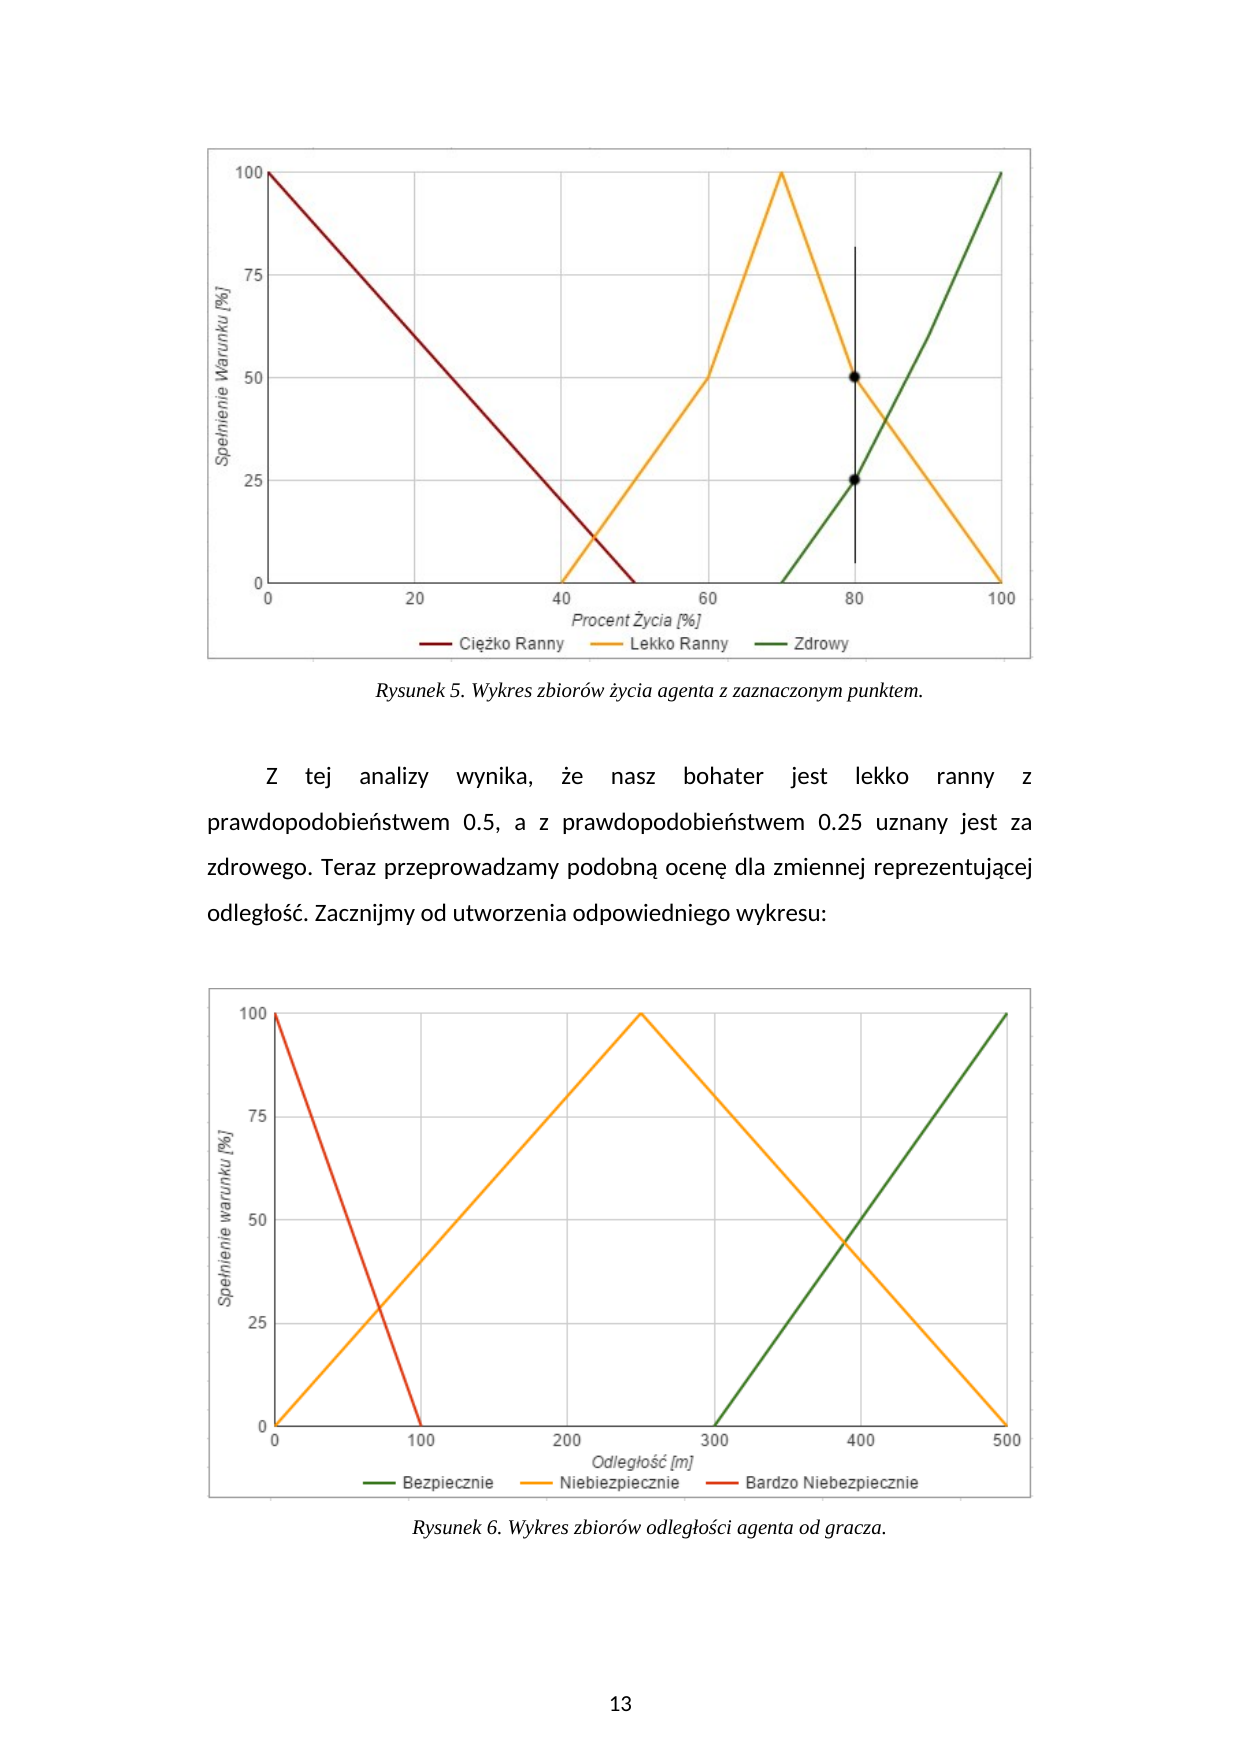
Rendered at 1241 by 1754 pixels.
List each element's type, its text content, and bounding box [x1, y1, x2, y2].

text Rysunek 6. Wykres zbiorów odległości agenta od gracza. [207, 1514, 1033, 1539]
text Rysunek 5. Wykres zbiorów życia agenta z zaznaczonym punktem. [207, 678, 1033, 702]
picture [206, 147, 1034, 662]
text Z tej analizy wynika, że nasz bohater jest lekko ranny z prawdopodobieństwem 0.5, a z prawdopodobieństwem 0.25 uznany jest za zdrowego. Teraz przeprowadzamy podobną ocenę dla zmiennej reprezentującej odległość. Zacznijmy od utworzenia odpowiedniego wykresu:Początek formularza [207, 760, 1033, 928]
picture [206, 988, 1034, 1501]
